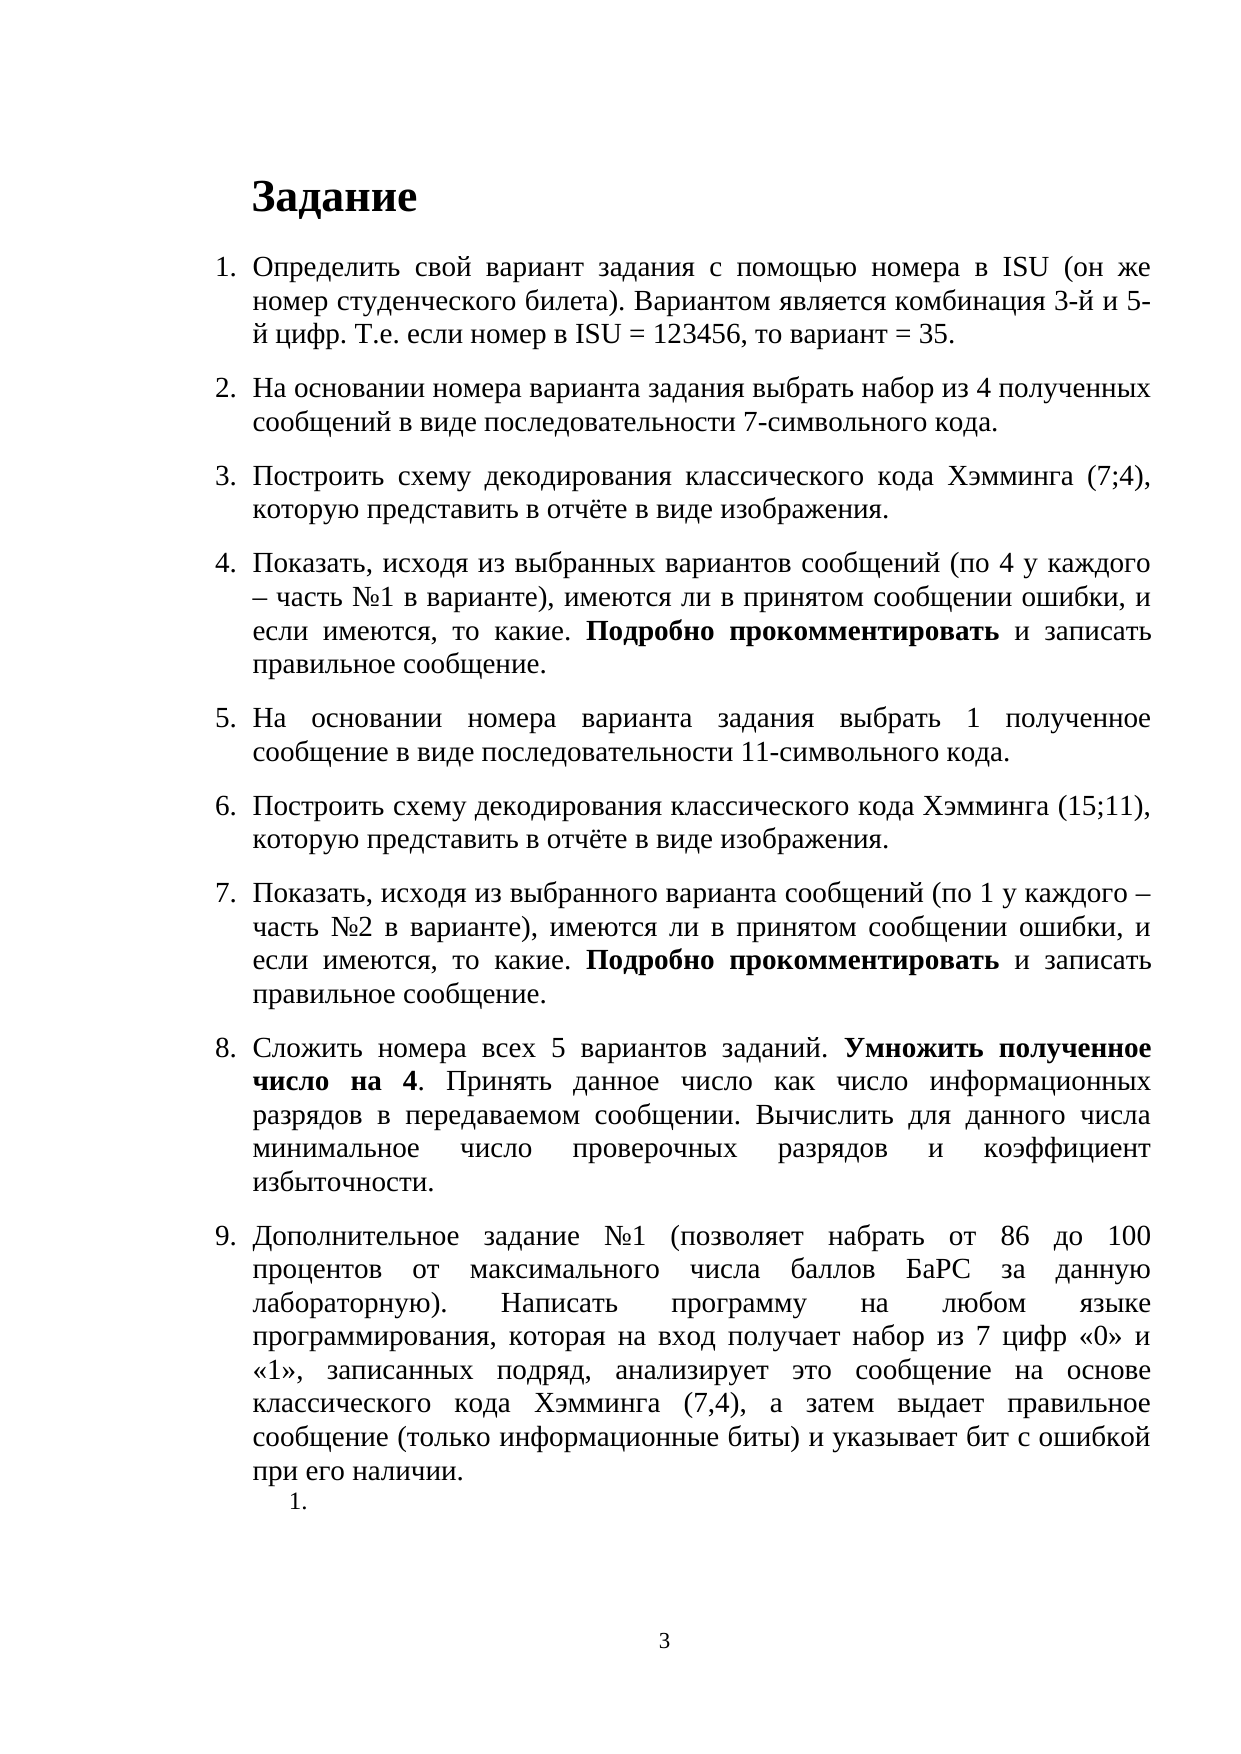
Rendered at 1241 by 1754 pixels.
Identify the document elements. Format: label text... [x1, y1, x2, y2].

list На основании номера варианта задания выбрать 1 полученное сообщение в виде последовательности 11-символьного кода. [215, 700, 1152, 767]
list Сложить номера всех 5 вариантов заданий. Умножить полученное число на 4. Принять данное число как число информационных разрядов в передаваемом сообщении. Вычислить для данного числа минимальное число проверочных разрядов и коэффициент избыточности. [215, 1030, 1152, 1197]
list Показать, исходя из выбранного варианта сообщений (по 1 у каждого – часть №2 в варианте), имеются ли в принятом сообщении ошибки, и если имеются, то какие. Подробно прокомментировать и записать правильное сообщение. [215, 875, 1152, 1009]
list Построить схему декодирования классического кода Хэмминга (7;4), которую представить в отчёте в виде изображения. [215, 458, 1152, 525]
list На основании номера варианта задания выбрать набор из 4 полученных сообщений в виде последовательности 7-символьного кода. [215, 371, 1152, 438]
list Показать, исходя из выбранных вариантов сообщений (по 4 у каждого – часть №1 в варианте), имеются ли в принятом сообщении ошибки, и если имеются, то какие. Подробно прокомментировать и записать правильное сообщение. [215, 546, 1152, 680]
list Дополнительное задание №1 (позволяет набрать от 86 до 100 процентов от максимального числа баллов БаРС за данную лабораторную). Написать программу на любом языке программирования, которая на вход получает набор из 7 цифр «0» и «1», записанных подряд, анализирует это сообщение на основе классического кода Хэмминга (7,4), а затем выдает правильное сообщение (только информационные биты) и указывает бит с ошибкой при его наличии. [215, 1218, 1152, 1486]
list Построить схему декодирования классического кода Хэмминга (15;11), которую представить в отчёте в виде изображения. [215, 788, 1152, 855]
subtitle Задание [177, 168, 1152, 221]
list Определить свой вариант задания с помощью номера в ISU (он же номер студенческого билета). Вариантом является комбинация 3-й и 5-й цифр. Т.е. если номер в ISU = 123456, то вариант = 35. [215, 249, 1152, 350]
